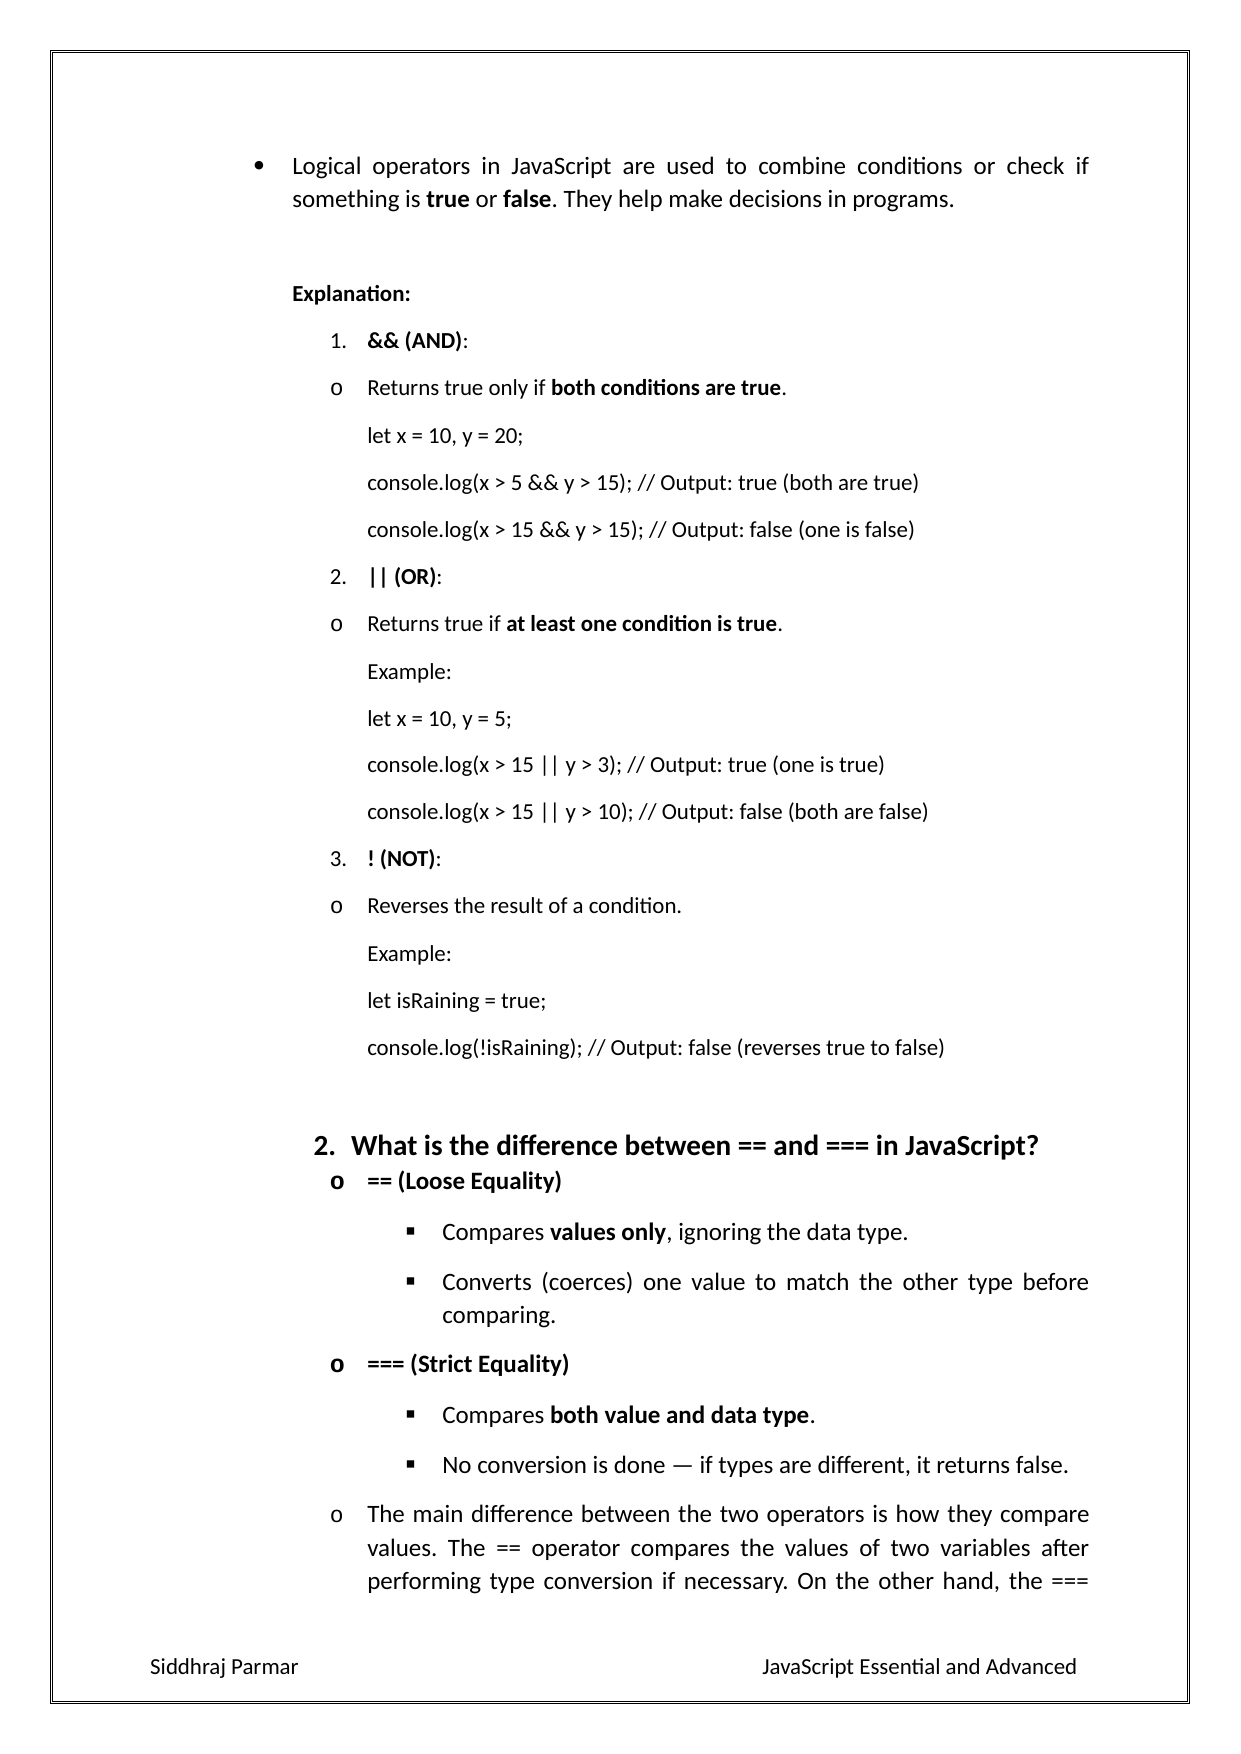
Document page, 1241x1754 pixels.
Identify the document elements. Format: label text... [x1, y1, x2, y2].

text console.log(!isRaining); // Output: false (reverses true to false) [367, 1033, 1090, 1061]
list ! (NOT): [329, 844, 1090, 872]
text console.log(x > 15 || y > 10); // Output: false (both are false) [367, 797, 1090, 826]
text console.log(x > 5 && y > 15); // Output: true (both are true) [367, 468, 1090, 496]
text let isRaining = true; [367, 986, 1090, 1014]
list Compares both value and data type. [404, 1399, 1090, 1430]
list Compares values only, ignoring the data type. [404, 1216, 1090, 1247]
text console.log(x > 15 && y > 15); // Output: false (one is false) [367, 515, 1090, 543]
text Example: [367, 939, 1090, 967]
list && (AND): [329, 326, 1090, 354]
text Explanation: [292, 279, 1090, 307]
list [329, 1498, 1090, 1595]
text console.log(x > 15 || y > 3); // Output: true (one is true) [367, 751, 1090, 779]
list Reverses the result of a condition. [329, 891, 1090, 920]
text let x = 10, y = 5; [367, 704, 1090, 732]
list === (Strict Equality) [329, 1348, 1090, 1380]
text let x = 10, y = 20; [367, 421, 1090, 449]
list No conversion is done — if types are different, it returns false. [404, 1449, 1090, 1479]
list What is the difference between == and === in JavaScript? [262, 1127, 1090, 1162]
list Returns true if at least one condition is true. [329, 609, 1090, 638]
list Converts (coerces) one value to match the other type before comparing. [404, 1266, 1090, 1329]
list == (Loose Equality) [329, 1165, 1090, 1197]
list || (OR): [329, 562, 1090, 590]
list Logical operators in JavaScript are used to combine conditions or check if something is true or false. They help make decisions in programs. [254, 150, 1090, 213]
list Returns true only if both conditions are true. [329, 373, 1090, 402]
text Example: [367, 657, 1090, 685]
